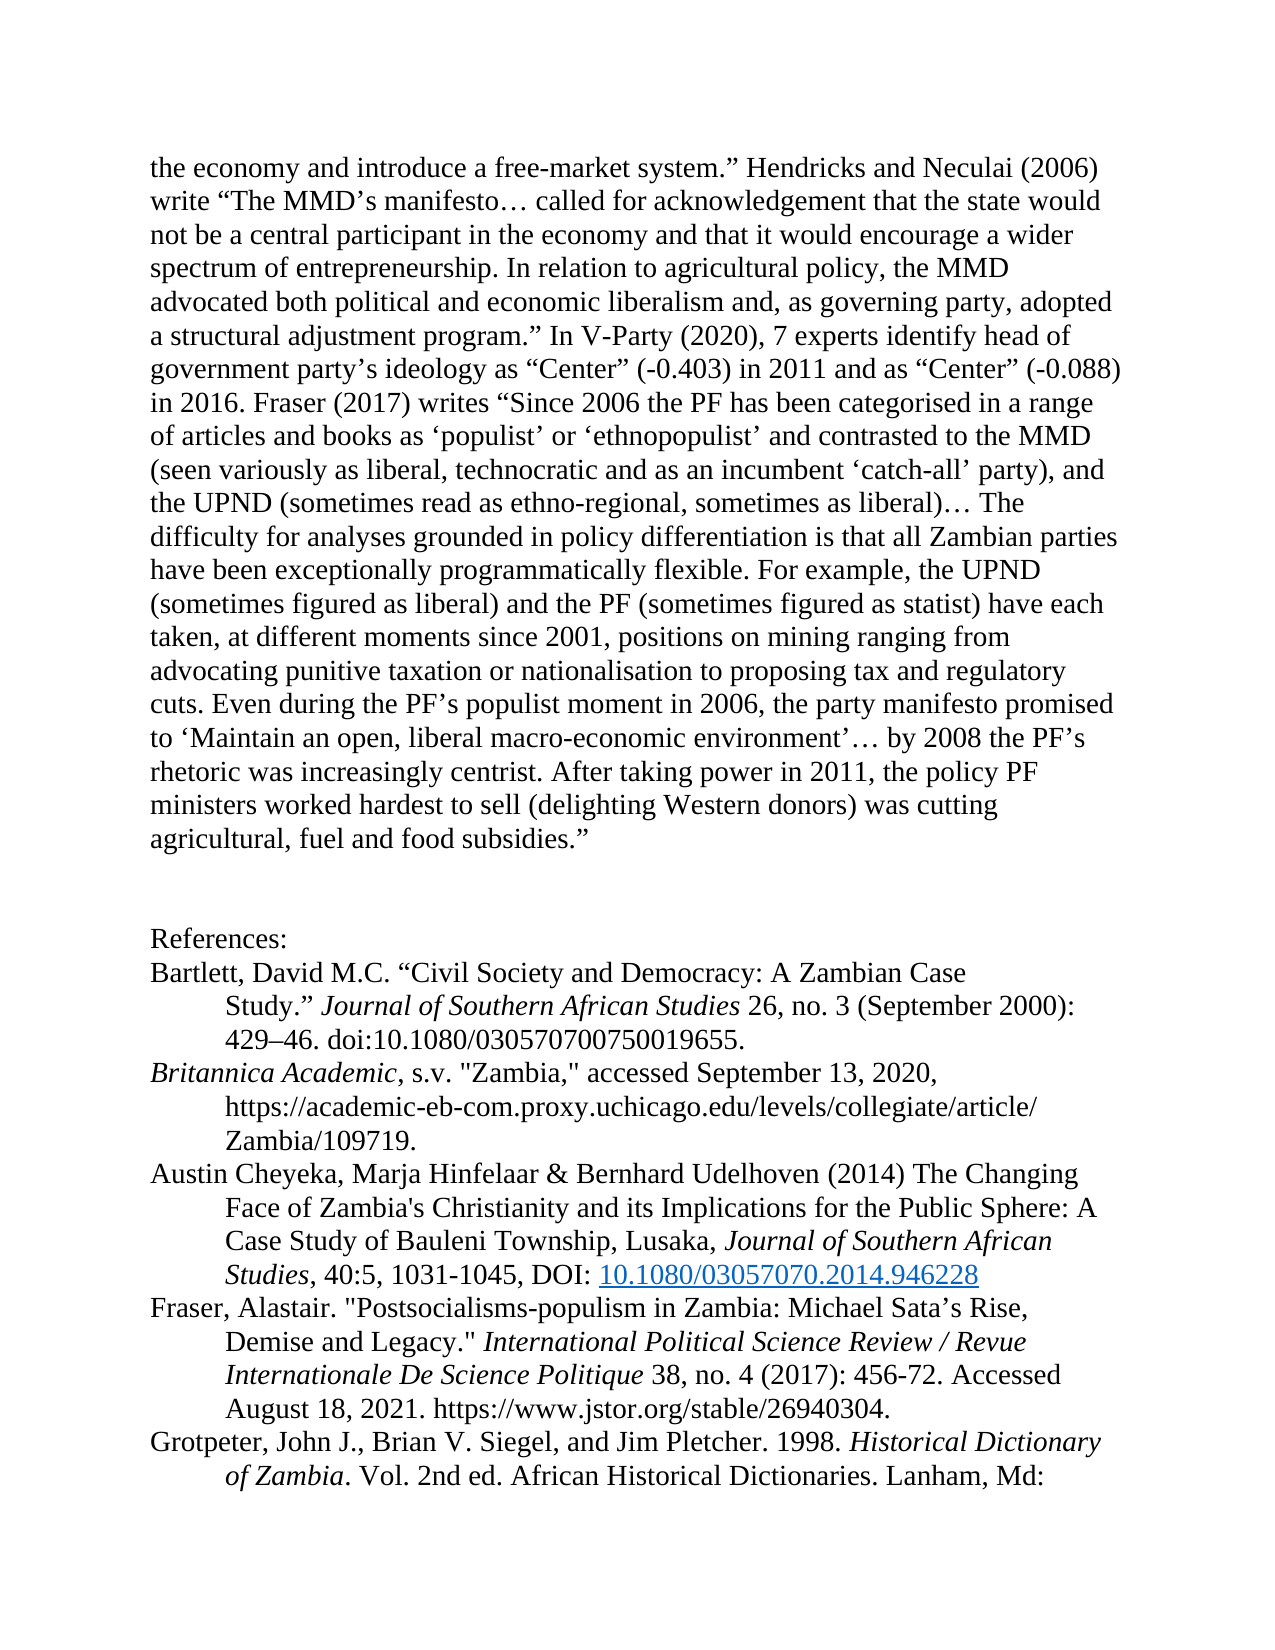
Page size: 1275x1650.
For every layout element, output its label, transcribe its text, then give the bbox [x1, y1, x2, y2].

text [150, 1424, 1125, 1492]
text Britannica Academic, s.v. "Zambia," accessed September 13, 2020, https://academic-eb-com.proxy.uchicago.edu/levels/collegiate/article/Zambia/109719. [150, 1056, 1125, 1156]
text Bartlett, David M.C. “Civil Society and Democracy: A Zambian Case Study.” Journal of Southern African Studies 26, no. 3 (September 2000): 429–46. doi:10.1080/030570700750019655. [150, 955, 1125, 1056]
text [150, 150, 1125, 854]
text Fraser, Alastair. "Postsocialisms-populism in Zambia: Michael Sata’s Rise, Demise and Legacy." International Political Science Review / Revue Internationale De Science Politique 38, no. 4 (2017): 456-72. Accessed August 18, 2021. https://www.jstor.org/stable/26940304. [150, 1290, 1125, 1424]
text Austin Cheyeka, Marja Hinfelaar & Bernhard Udelhoven (2014) The Changing Face of Zambia's Christianity and its Implications for the Public Sphere: A Case Study of Bauleni Township, Lusaka, Journal of Southern African Studies, 40:5, 1031-1045, DOI: 10.1080/03057070.2014.946228 [150, 1156, 1125, 1290]
text References: [150, 921, 1125, 955]
